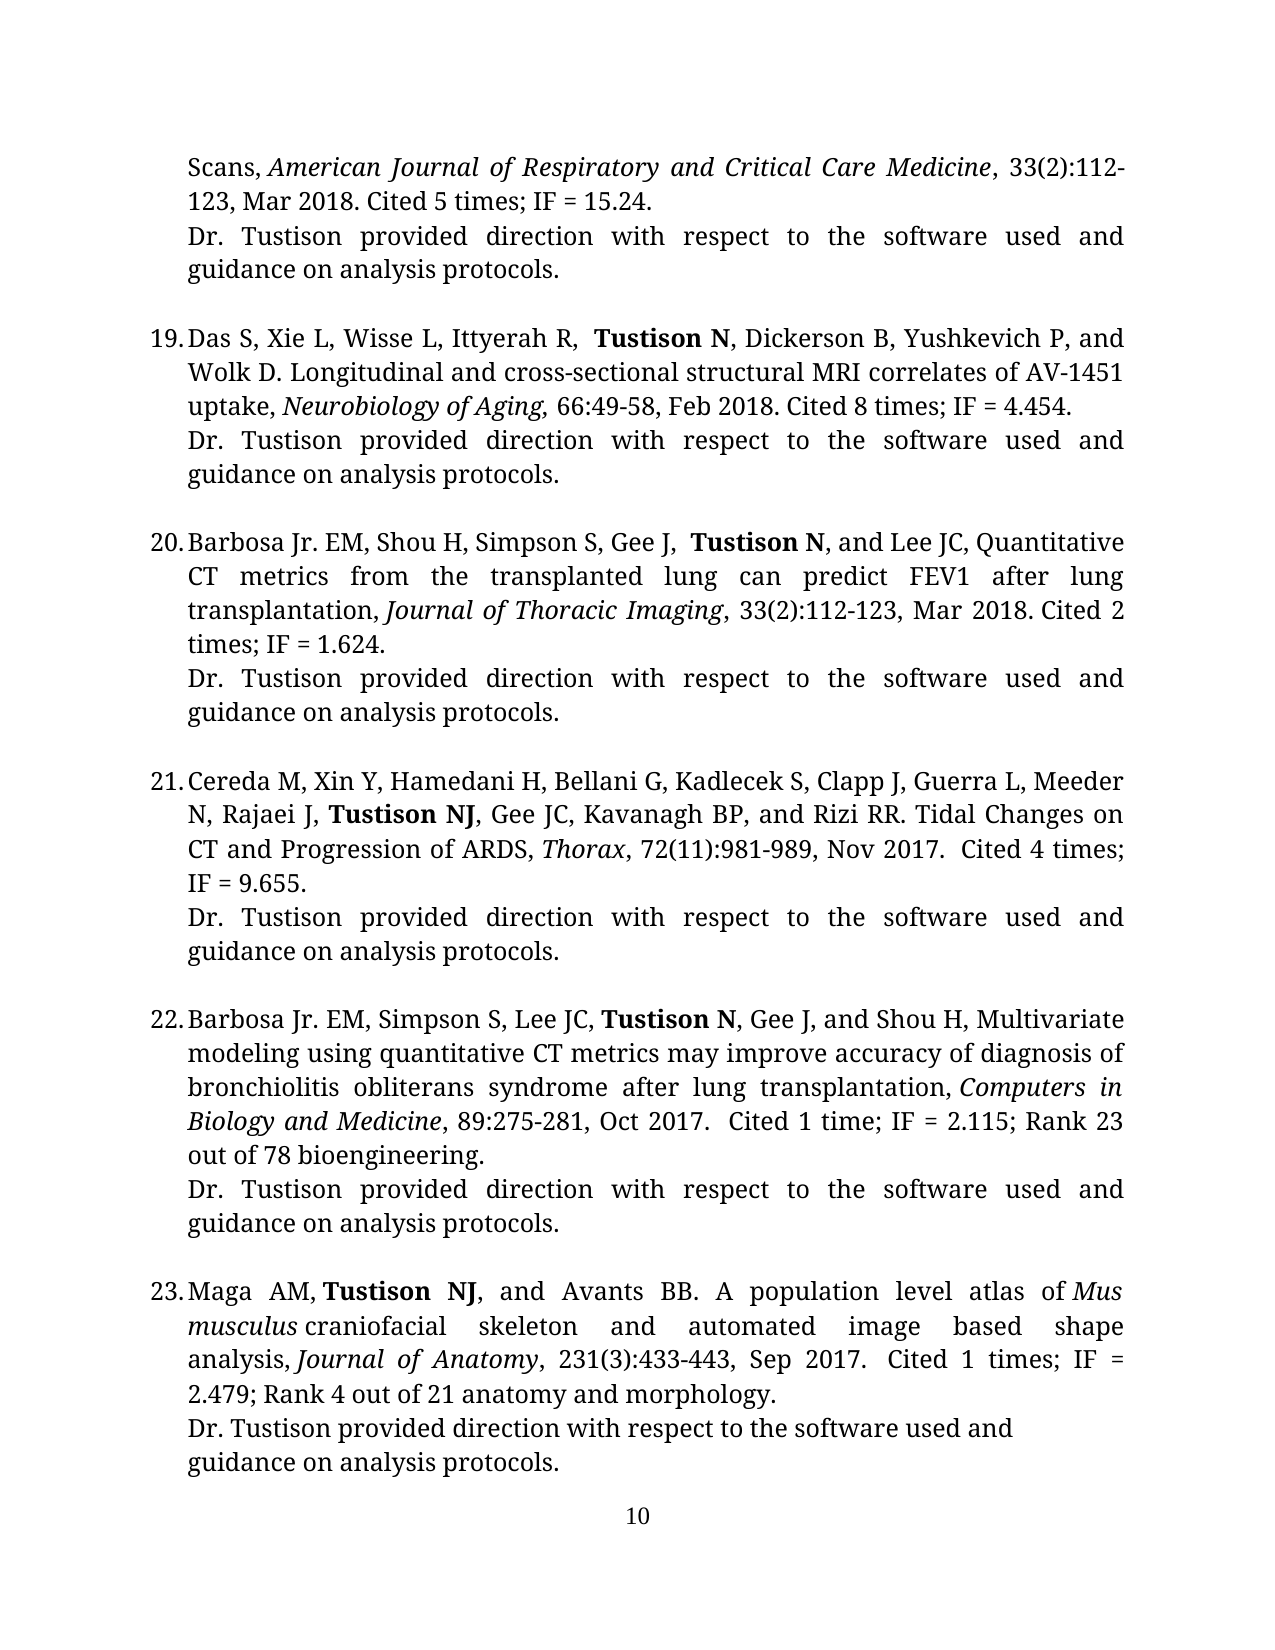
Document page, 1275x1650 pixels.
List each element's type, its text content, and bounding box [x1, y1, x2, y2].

text Dr. Tustison provided direction with respect to the software used and guidance on analysis protocols. [187, 422, 1125, 491]
list Barbosa Jr. EM, Shou H, Simpson S, Gee J, Tustison N, and Lee JC, Quantitative CT metrics from the transplanted lung can predict FEV1 after lung transplantation, Journal of Thoracic Imaging, 33(2):112-123, Mar 2018. Cited 2 times; IF = 1.624. [150, 525, 1125, 661]
text Dr. Tustison provided direction with respect to the software used and guidance on analysis protocols. [187, 1172, 1125, 1240]
list Dr. Tustison provided direction with respect to the software used and guidance on analysis protocols. [187, 218, 1125, 286]
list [150, 150, 1125, 218]
list Maga AM, Tustison NJ, and Avants BB. A population level atlas of Mus musculus craniofacial skeleton and automated image based shape analysis, Journal of Anatomy, 231(3):433-443, Sep 2017. Cited 1 times; IF = 2.479; Rank 4 out of 21 anatomy and morphology. [150, 1274, 1125, 1410]
text Dr. Tustison provided direction with respect to the software used and guidance on analysis protocols. [187, 899, 1125, 967]
text Dr. Tustison provided direction with respect to the software used and guidance on analysis protocols. [187, 1410, 1125, 1478]
list Barbosa Jr. EM, Simpson S, Lee JC, Tustison N, Gee J, and Shou H, Multivariate modeling using quantitative CT metrics may improve accuracy of diagnosis of bronchiolitis obliterans syndrome after lung transplantation, Computers in Biology and Medicine, 89:275-281, Oct 2017. Cited 1 time; IF = 2.115; Rank 23 out of 78 bioengineering. [150, 1002, 1125, 1172]
text Dr. Tustison provided direction with respect to the software used and guidance on analysis protocols. [187, 661, 1125, 729]
list Cereda M, Xin Y, Hamedani H, Bellani G, Kadlecek S, Clapp J, Guerra L, Meeder N, Rajaei J, Tustison NJ, Gee JC, Kavanagh BP, and Rizi RR. Tidal Changes on CT and Progression of ARDS, Thorax, 72(11):981-989, Nov 2017. Cited 4 times; IF = 9.655. [150, 763, 1125, 899]
list Das S, Xie L, Wisse L, Ittyerah R, Tustison N, Dickerson B, Yushkevich P, and Wolk D. Longitudinal and cross-sectional structural MRI correlates of AV-1451 uptake, Neurobiology of Aging, 66:49-58, Feb 2018. Cited 8 times; IF = 4.454. [150, 320, 1125, 422]
